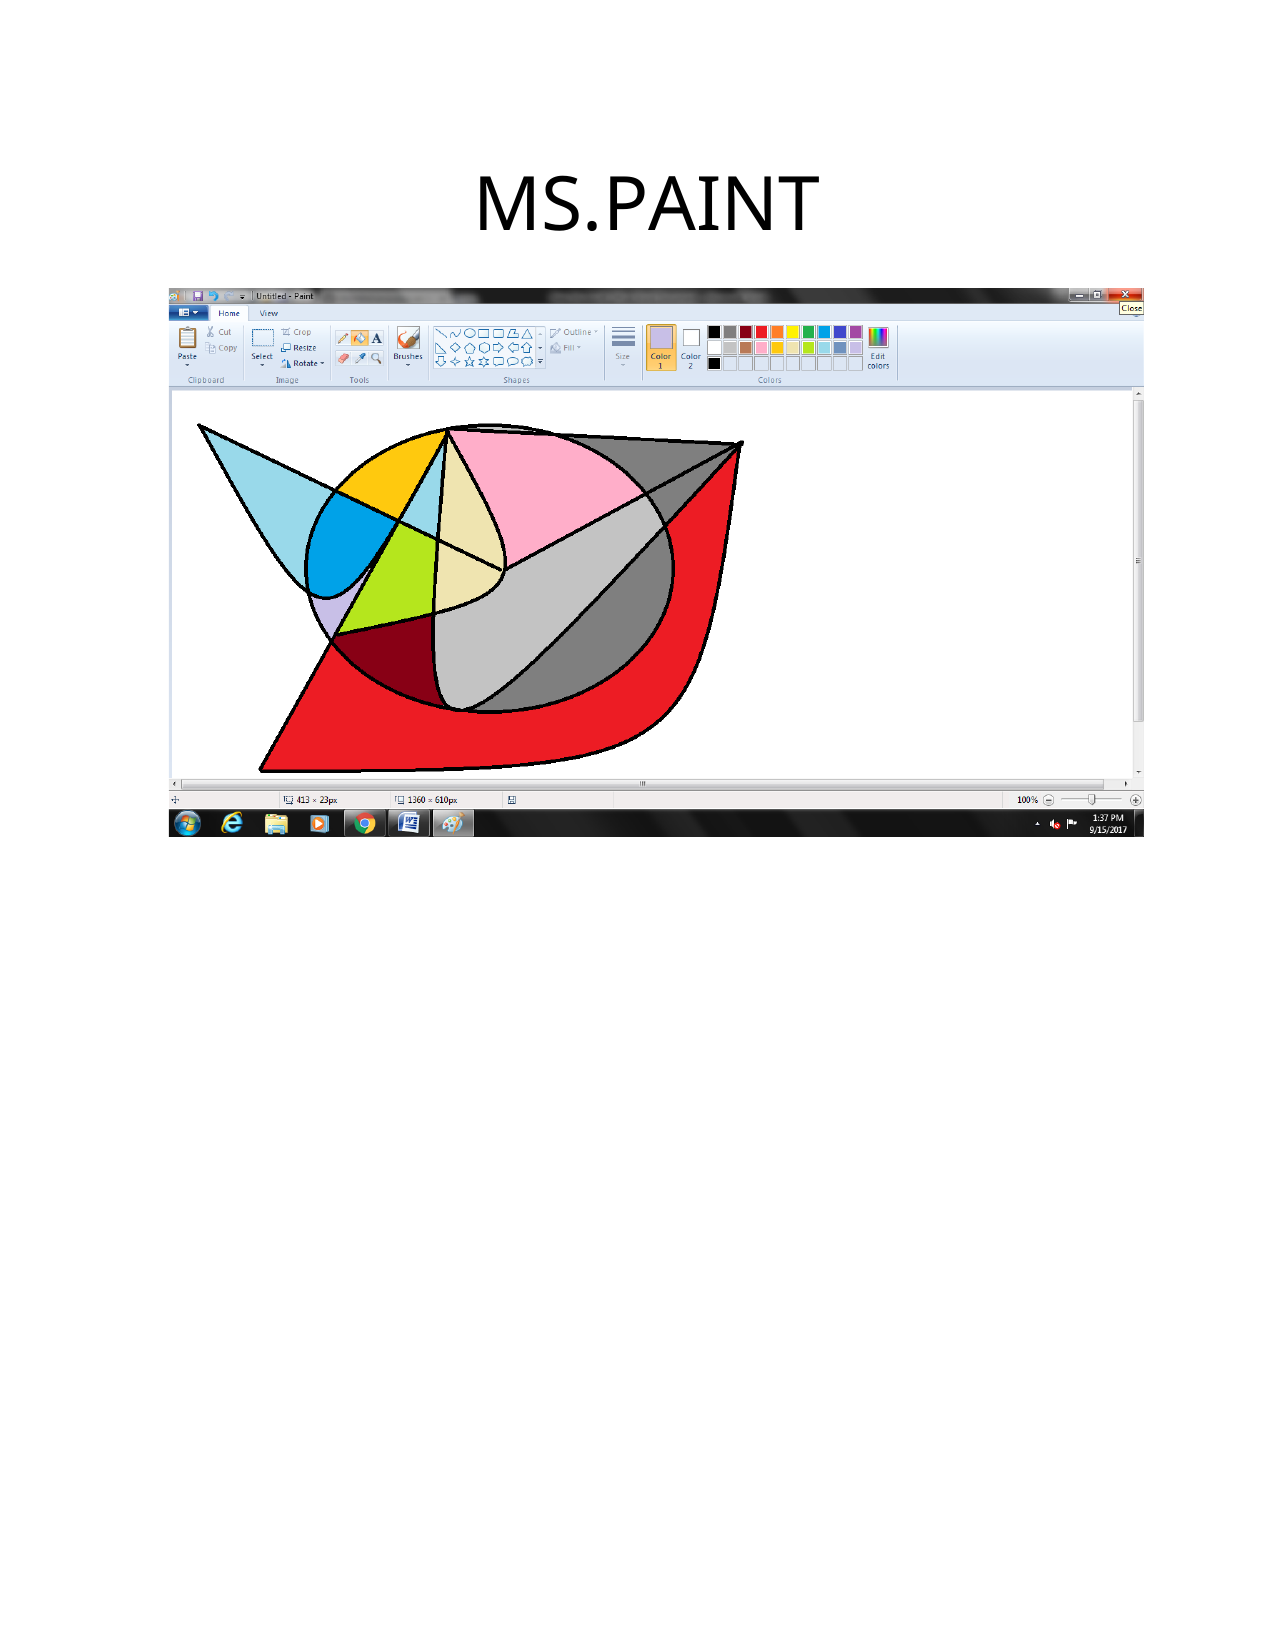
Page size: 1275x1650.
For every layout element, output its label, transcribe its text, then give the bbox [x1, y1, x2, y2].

picture [168, 288, 1144, 837]
text MS.PAINT [169, 150, 1125, 252]
